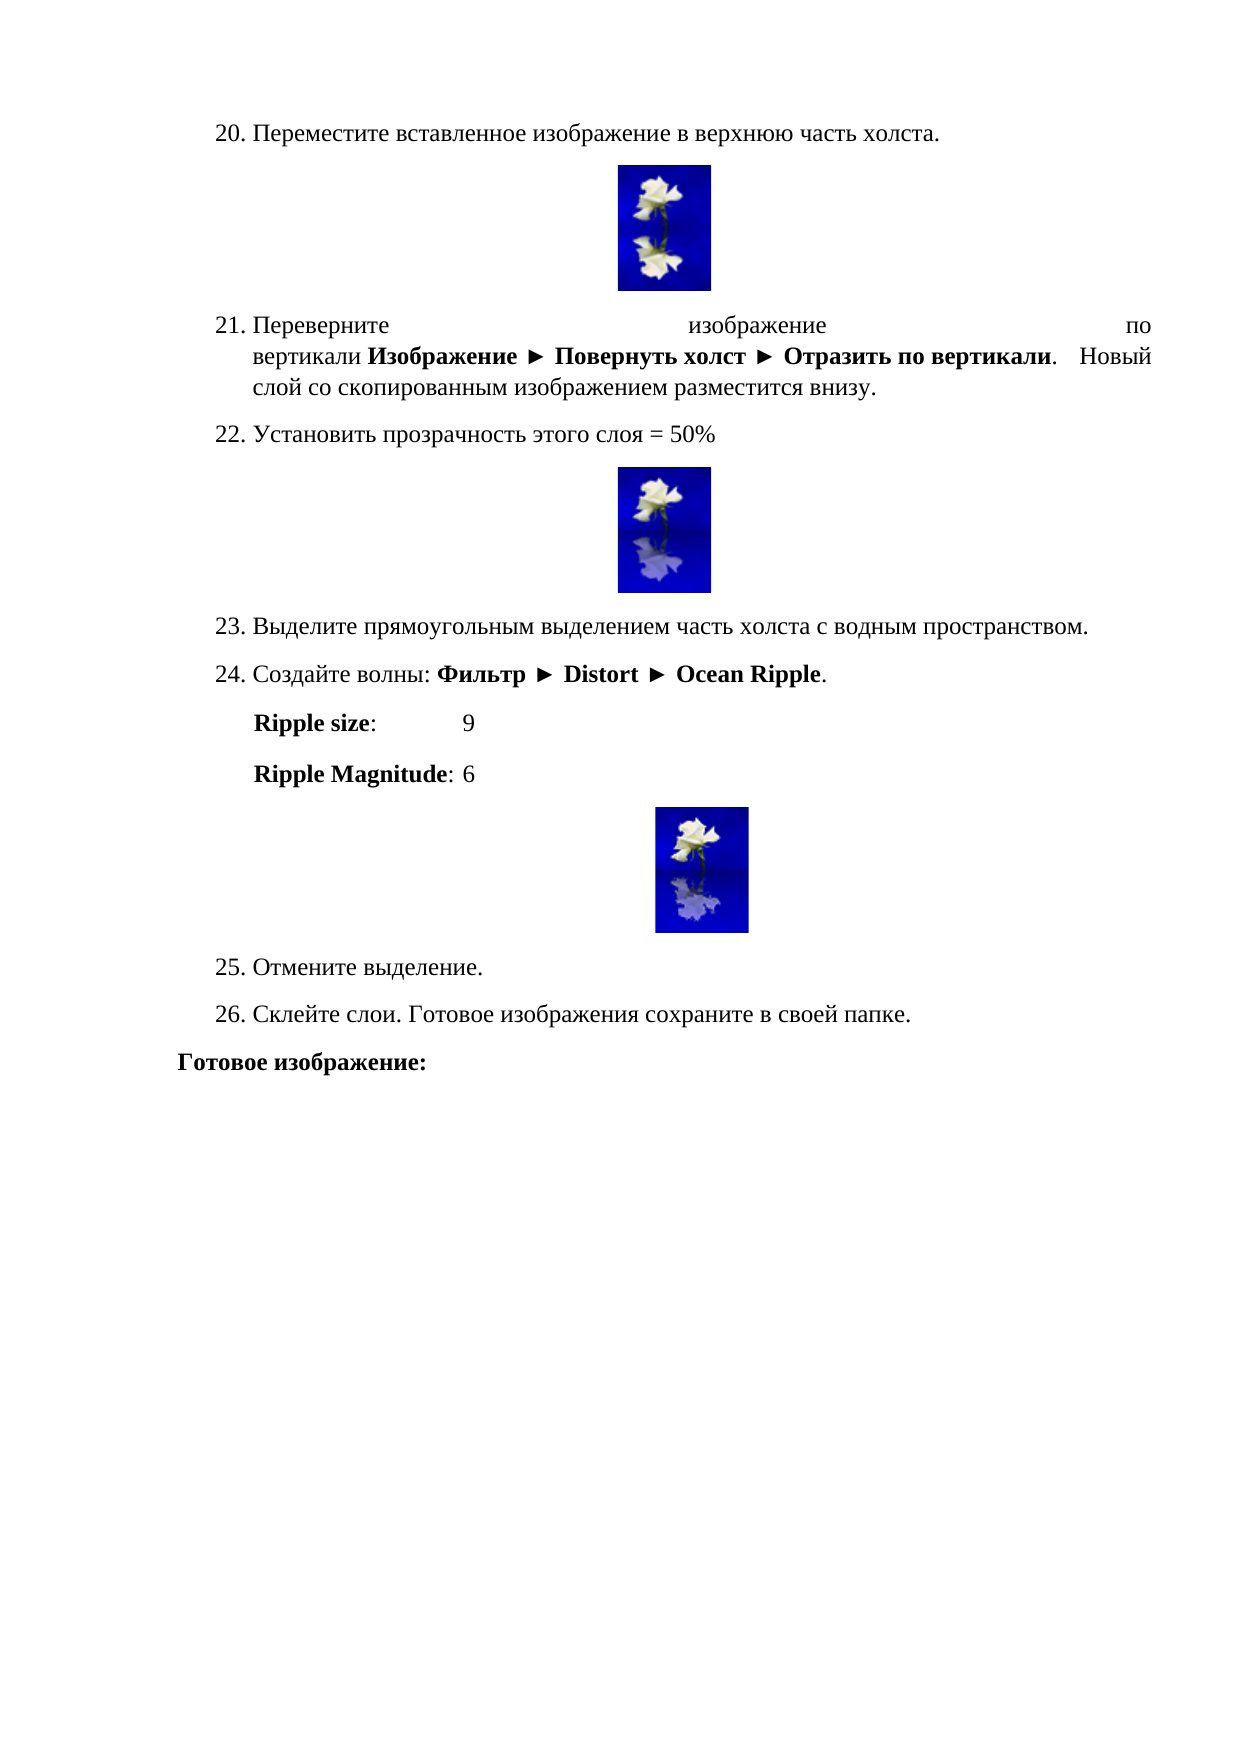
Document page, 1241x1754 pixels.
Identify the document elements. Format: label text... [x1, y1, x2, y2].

list Переверните изображение по вертикали Изображение ► Повернуть холст ► Отразить по вертикали. Новый слой со скопированным изображением разместится внизу. [215, 310, 1152, 401]
table_cell 6 [461, 757, 481, 808]
text Готовое изображение: [177, 1047, 1152, 1076]
list Склейте слои. Готовое изображения сохраните в своей папке. [215, 999, 1152, 1028]
list Выделите прямоугольным выделением часть холста с водным пространством. [215, 611, 1152, 640]
table_header 9 [461, 706, 481, 757]
list Отмените выделение. [215, 952, 1152, 980]
list Установить прозрачность этого слоя = 50% [215, 419, 1152, 448]
picture [617, 165, 712, 291]
list Переместите вставленное изображение в верхнюю часть холста. [215, 118, 1152, 147]
picture [617, 467, 712, 593]
list Создайте волны: Фильтр ► Distort ► Ocean Ripple. [215, 659, 1152, 687]
picture [655, 807, 749, 933]
table_header Ripple size: [252, 706, 461, 757]
table_cell Ripple Magnitude: [252, 757, 461, 808]
